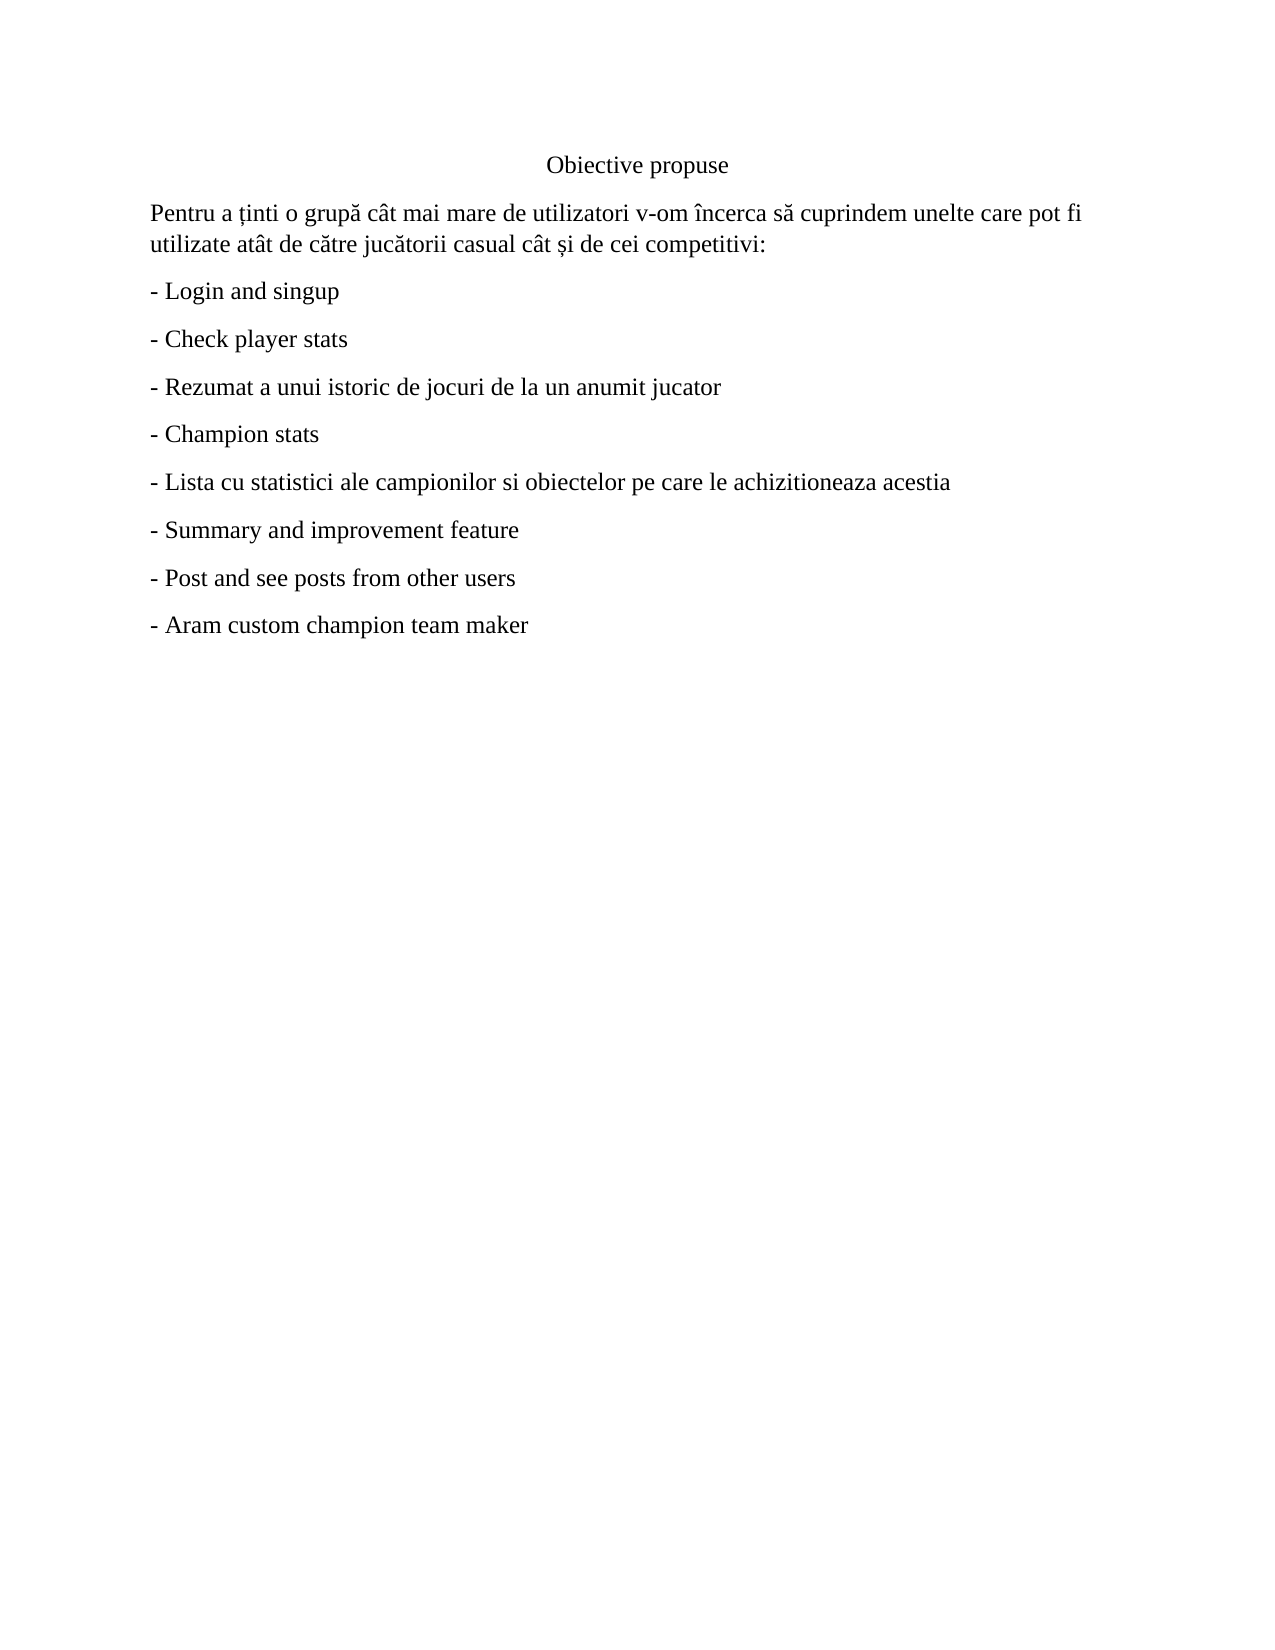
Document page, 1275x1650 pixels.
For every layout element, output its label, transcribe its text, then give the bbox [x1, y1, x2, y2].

text - Post and see posts from other users [150, 563, 1125, 591]
text - Champion stats [150, 419, 1125, 448]
text - Check player stats [150, 324, 1125, 353]
text Pentru a ținti o grupă cât mai mare de utilizatori v-om încerca să cuprindem unelte care pot fi utilizate atât de către jucătorii casual cât și de cei competitivi: [150, 198, 1125, 257]
text - Rezumat a unui istoric de jocuri de la un anumit jucator [150, 372, 1125, 401]
text - Aram custom champion team maker [150, 610, 1125, 639]
text - Login and singup [150, 276, 1125, 305]
text - Lista cu statistici ale campionilor si obiectelor pe care le achizitioneaza acestia [150, 467, 1125, 496]
text - Summary and improvement feature [150, 515, 1125, 544]
text Obiective propuse [150, 150, 1125, 179]
